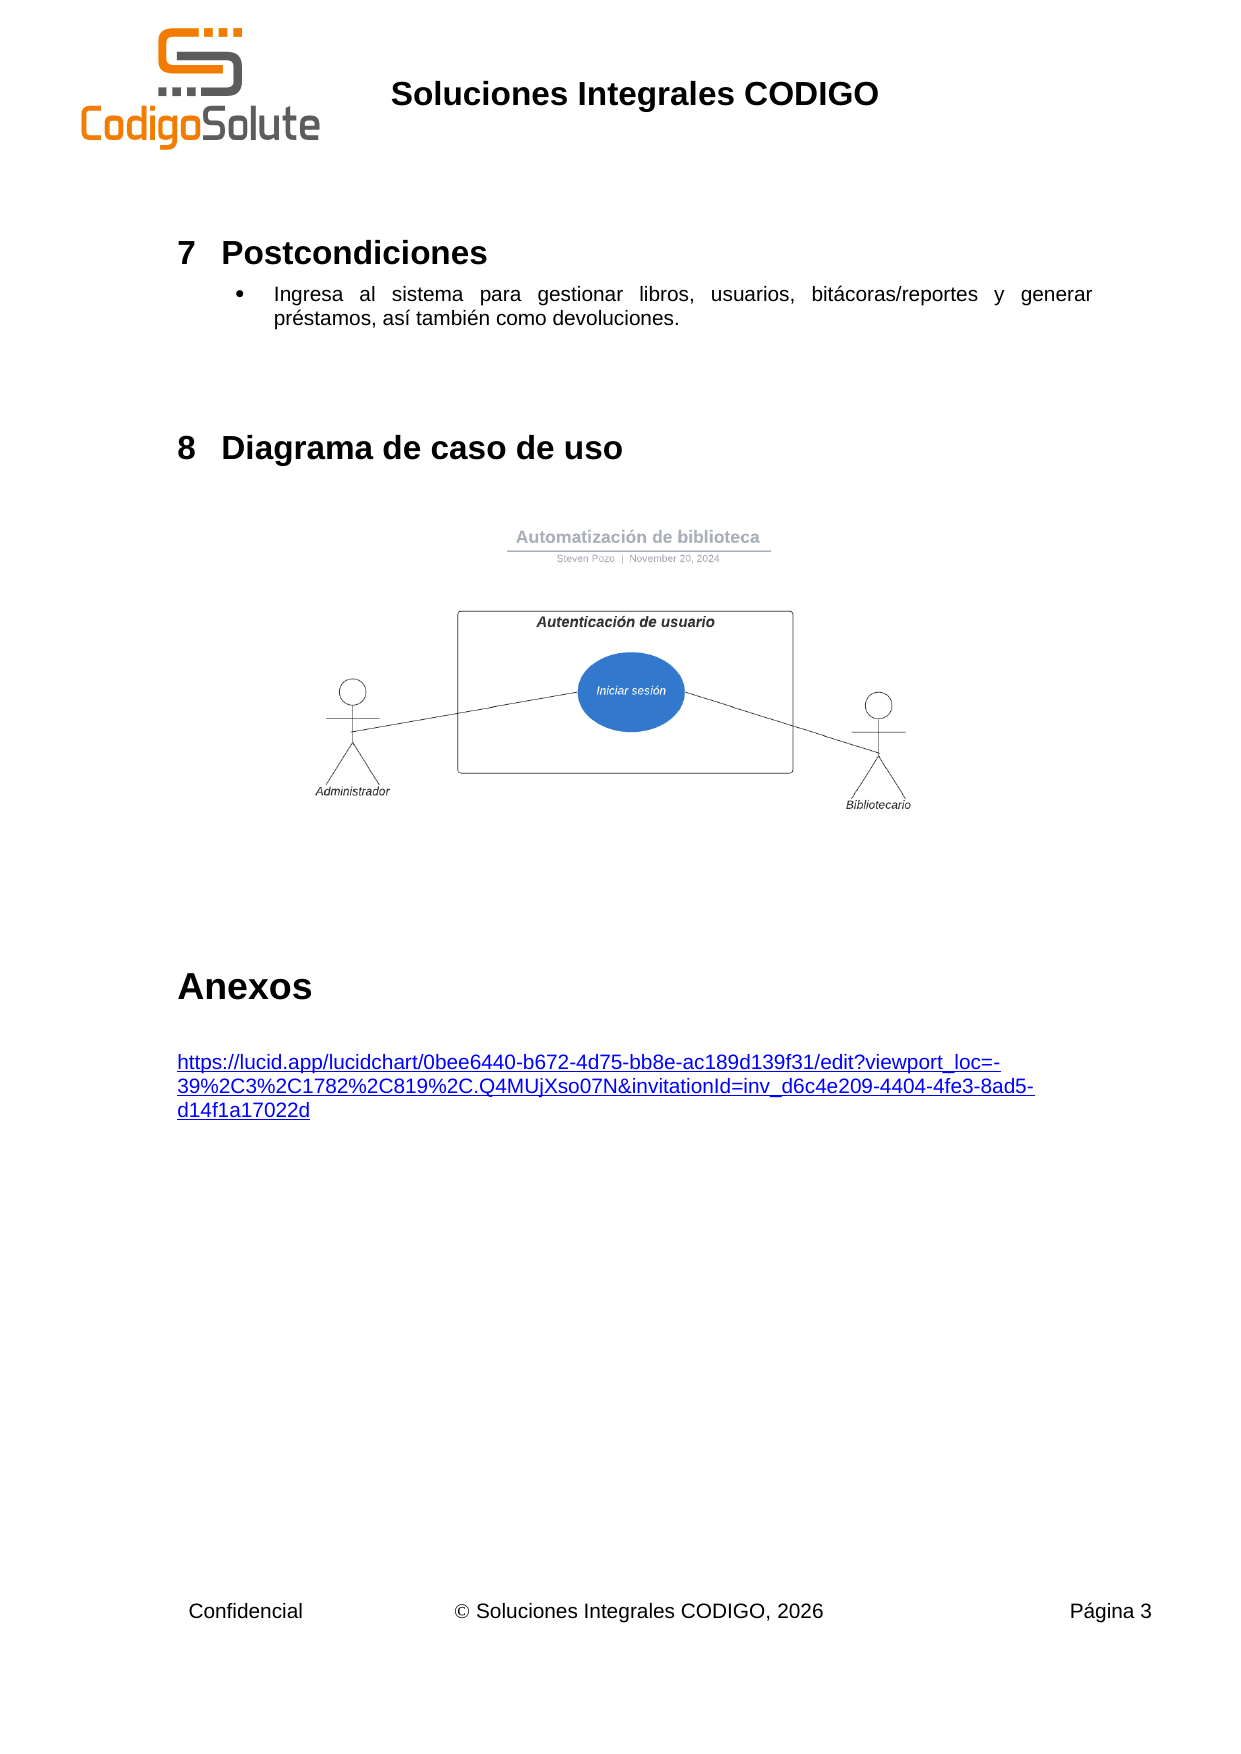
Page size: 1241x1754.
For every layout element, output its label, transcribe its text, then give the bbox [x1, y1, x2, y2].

picture [177, 476, 1094, 843]
subtitle Postcondiciones [177, 233, 1093, 272]
subtitle Diagrama de caso de uso [177, 428, 1093, 466]
picture [74, 16, 328, 155]
list Ingresa al sistema para gestionar libros, usuarios, bitácoras/reportes y generar préstamos, así también como devoluciones. [236, 282, 1093, 330]
text Anexos [177, 964, 1093, 1007]
text https://lucid.app/lucidchart/0bee6440-b672-4d75-bb8e-ac189d139f31/edit?viewport_loc=-39%2C3%2C1782%2C819%2C.Q4MUjXso07N&invitationId=inv_d6c4e209-4404-4fe3-8ad5-d14f1a17022d [177, 1050, 1093, 1122]
